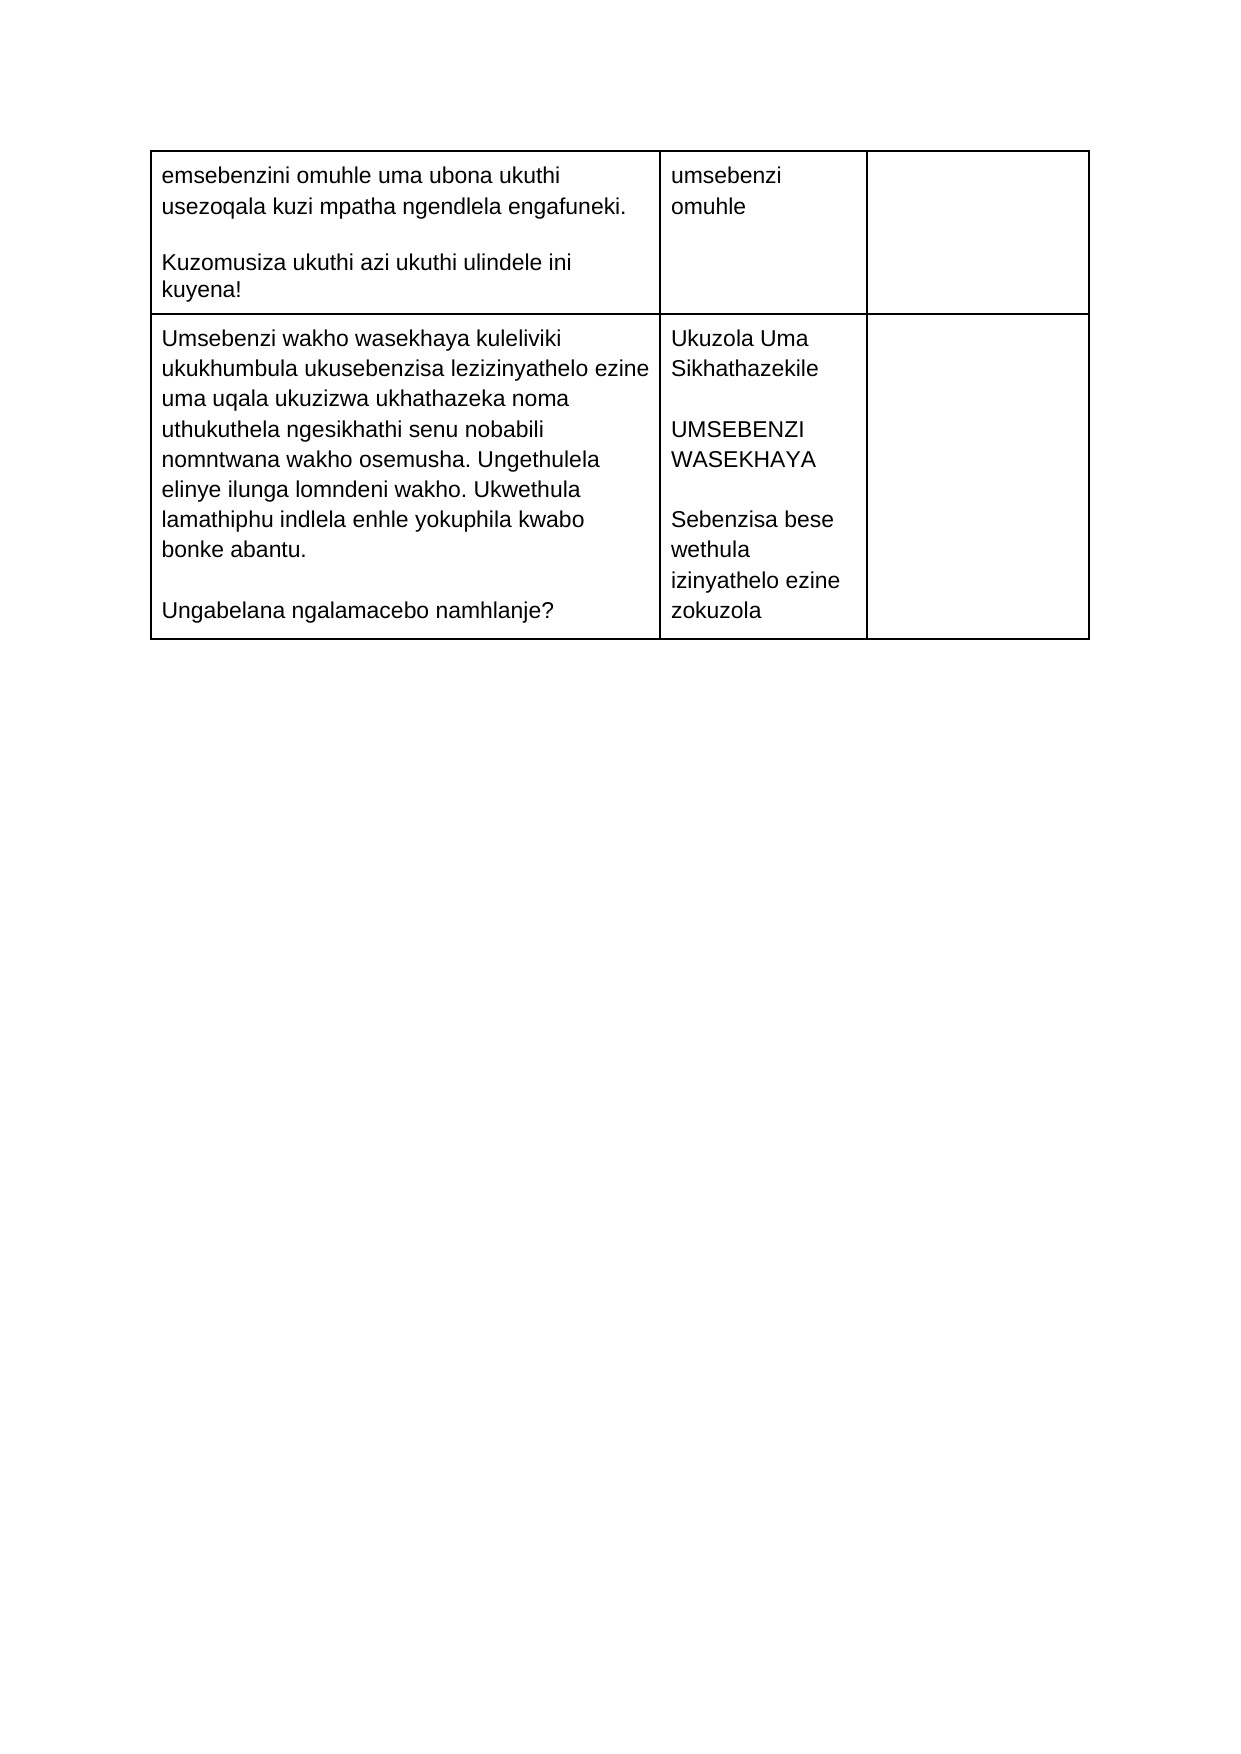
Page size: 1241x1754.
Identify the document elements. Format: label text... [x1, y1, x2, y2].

table_cell Umsebenzi wakho wasekhaya kuleliviki ukukhumbula ukusebenzisa lezizinyathelo ezine uma uqala ukuzizwa ukhathazeka noma uthukuthela ngesikhathi senu nobabili nomntwana wakho osemusha. Ungethulela elinye ilunga lomndeni wakho. Ukwethula lamathiphu indlela enhle yokuphila kwabo bonke abantu. Ungabelana ngalamacebo namhlanje? [152, 315, 659, 637]
table_cell IBA MUHLE Ncoma Mema ukujoyina umsebenzi omuhle [661, 152, 866, 312]
table_cell Ukuzola Uma Sikhathazekile UMSEBENZI WASEKHAYA Sebenzisa bese wethula izinyathelo ezine zokuzola [661, 315, 866, 637]
table_cell [868, 315, 1088, 637]
table_cell [868, 152, 1088, 312]
